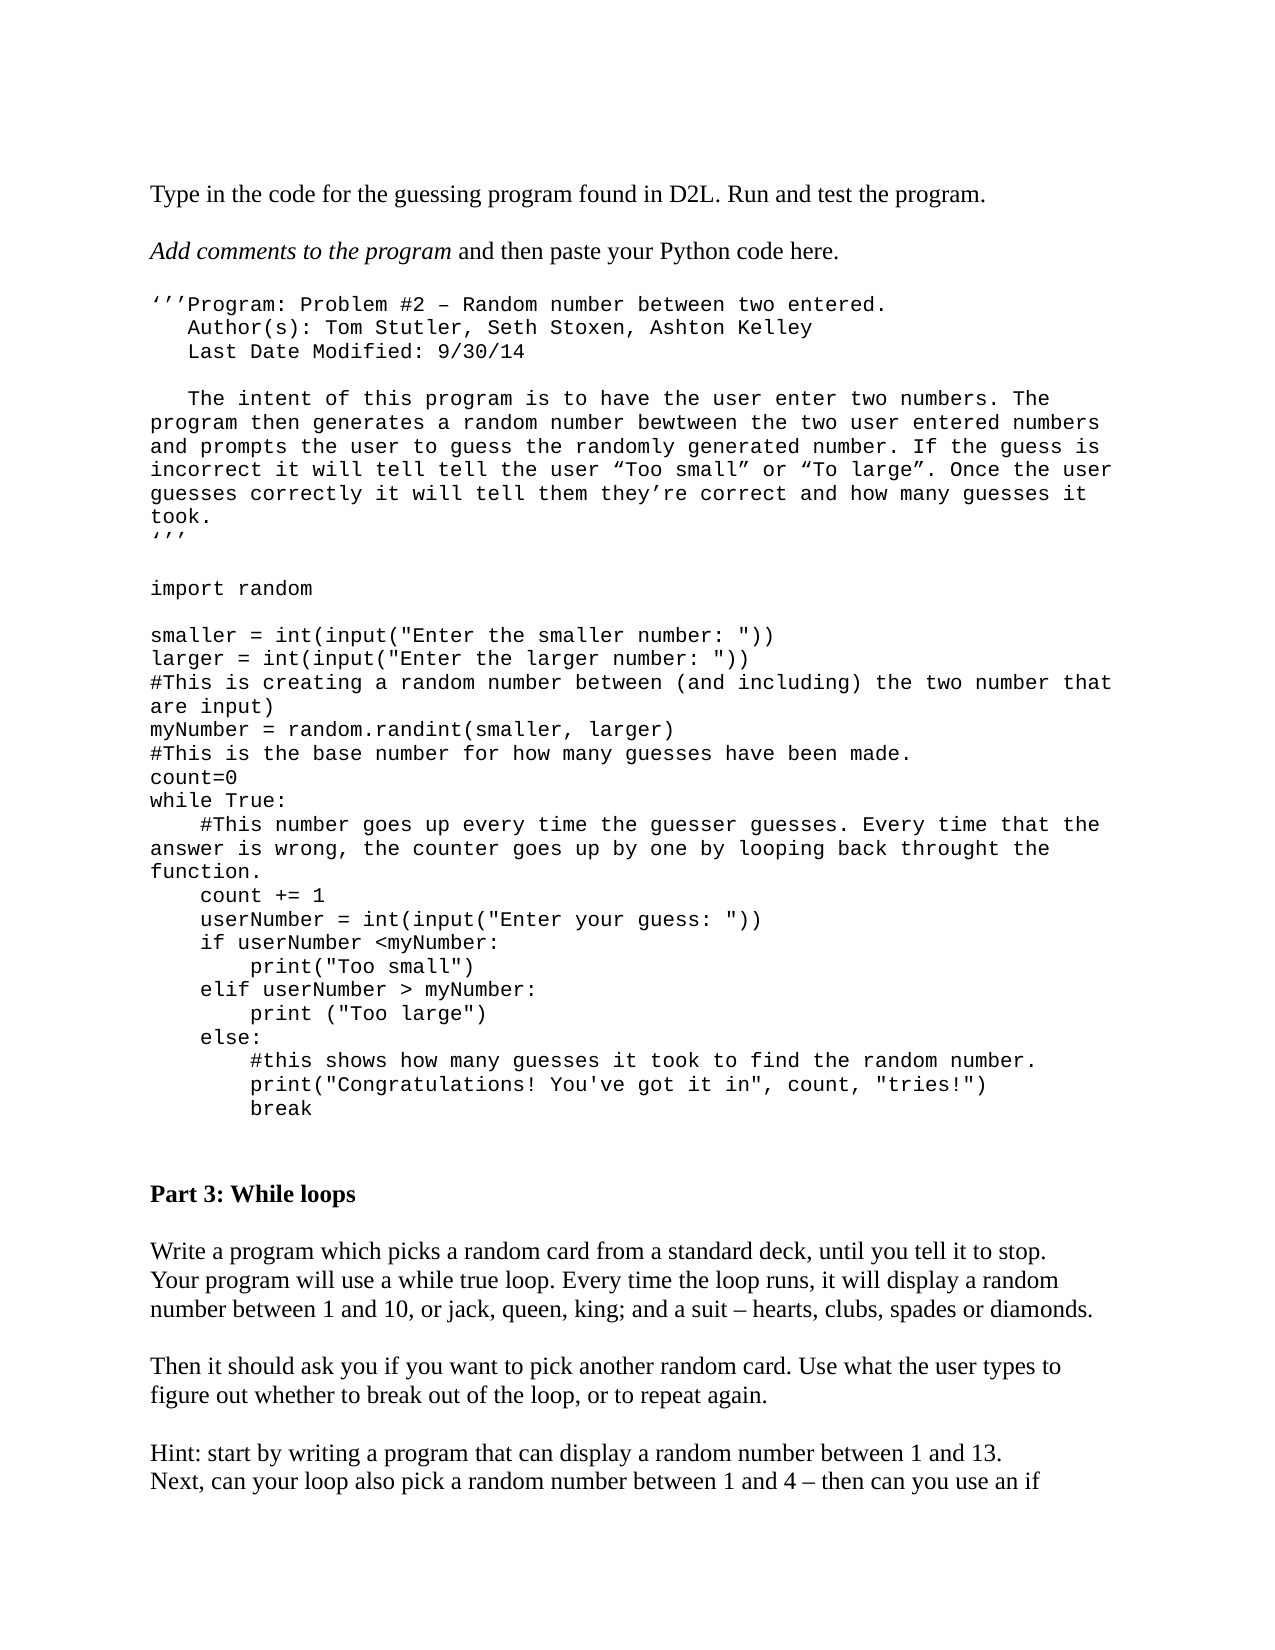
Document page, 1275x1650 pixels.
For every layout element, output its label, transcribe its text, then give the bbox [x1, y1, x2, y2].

text ‘’’ [150, 530, 1125, 554]
text if userNumber <myNumber: [150, 932, 1125, 956]
text count += 1 [150, 885, 1125, 908]
text userNumber = int(input("Enter your guess: ")) [150, 908, 1125, 932]
text larger = int(input("Enter the larger number: ")) [150, 648, 1125, 672]
text #This is creating a random number between (and including) the two number that are input) [150, 672, 1125, 719]
text The intent of this program is to have the user enter two numbers. The program then generates a random number bewtween the two user entered numbers and prompts the user to guess the randomly generated number. If the guess is incorrect it will tell tell the user “Too small” or “To large”. Once the user guesses correctly it will tell them they’re correct and how many guesses it took. [150, 388, 1125, 530]
text #This number goes up every time the guesser guesses. Every time that the answer is wrong, the counter goes up by one by looping back throught the function. [150, 814, 1125, 885]
text Add comments to the program and then paste your Python code here. [150, 236, 1125, 265]
text #This is the base number for how many guesses have been made. [150, 743, 1125, 767]
text elif userNumber > myNumber: [150, 979, 1125, 1003]
text else: [150, 1027, 1125, 1050]
text print("Too small") [150, 956, 1125, 979]
text Author(s): Tom Stutler, Seth Stoxen, Ashton Kelley [150, 317, 1125, 341]
text smaller = int(input("Enter the smaller number: ")) [150, 625, 1125, 648]
text myNumber = random.randint(smaller, larger) [150, 719, 1125, 743]
text Last Date Modified: 9/30/14 [150, 341, 1125, 365]
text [150, 1466, 1125, 1495]
text Type in the code for the guessing program found in D2L. Run and test the program. [150, 179, 1125, 207]
text count=0 [150, 767, 1125, 790]
text while True: [150, 790, 1125, 814]
text print ("Too large") [150, 1003, 1125, 1027]
text Write a program which picks a random card from a standard deck, until you tell it to stop. [150, 1236, 1125, 1265]
text Part 3: While loops [150, 1179, 1125, 1208]
text print("Congratulations! You've got it in", count, "tries!") [150, 1074, 1125, 1098]
text import random [150, 577, 1125, 601]
text Hint: start by writing a program that can display a random number between 1 and 13. [150, 1438, 1125, 1466]
text #this shows how many guesses it took to find the random number. [150, 1050, 1125, 1074]
text ‘’’Program: Problem #2 – Random number between two entered. [150, 294, 1125, 317]
text Your program will use a while true loop. Every time the loop runs, it will display a random number between 1 and 10, or jack, queen, king; and a suit – hearts, clubs, spades or diamonds. [150, 1265, 1125, 1323]
text break [150, 1098, 1125, 1121]
text Then it should ask you if you want to pick another random card. Use what the user types to figure out whether to break out of the loop, or to repeat again. [150, 1351, 1125, 1409]
